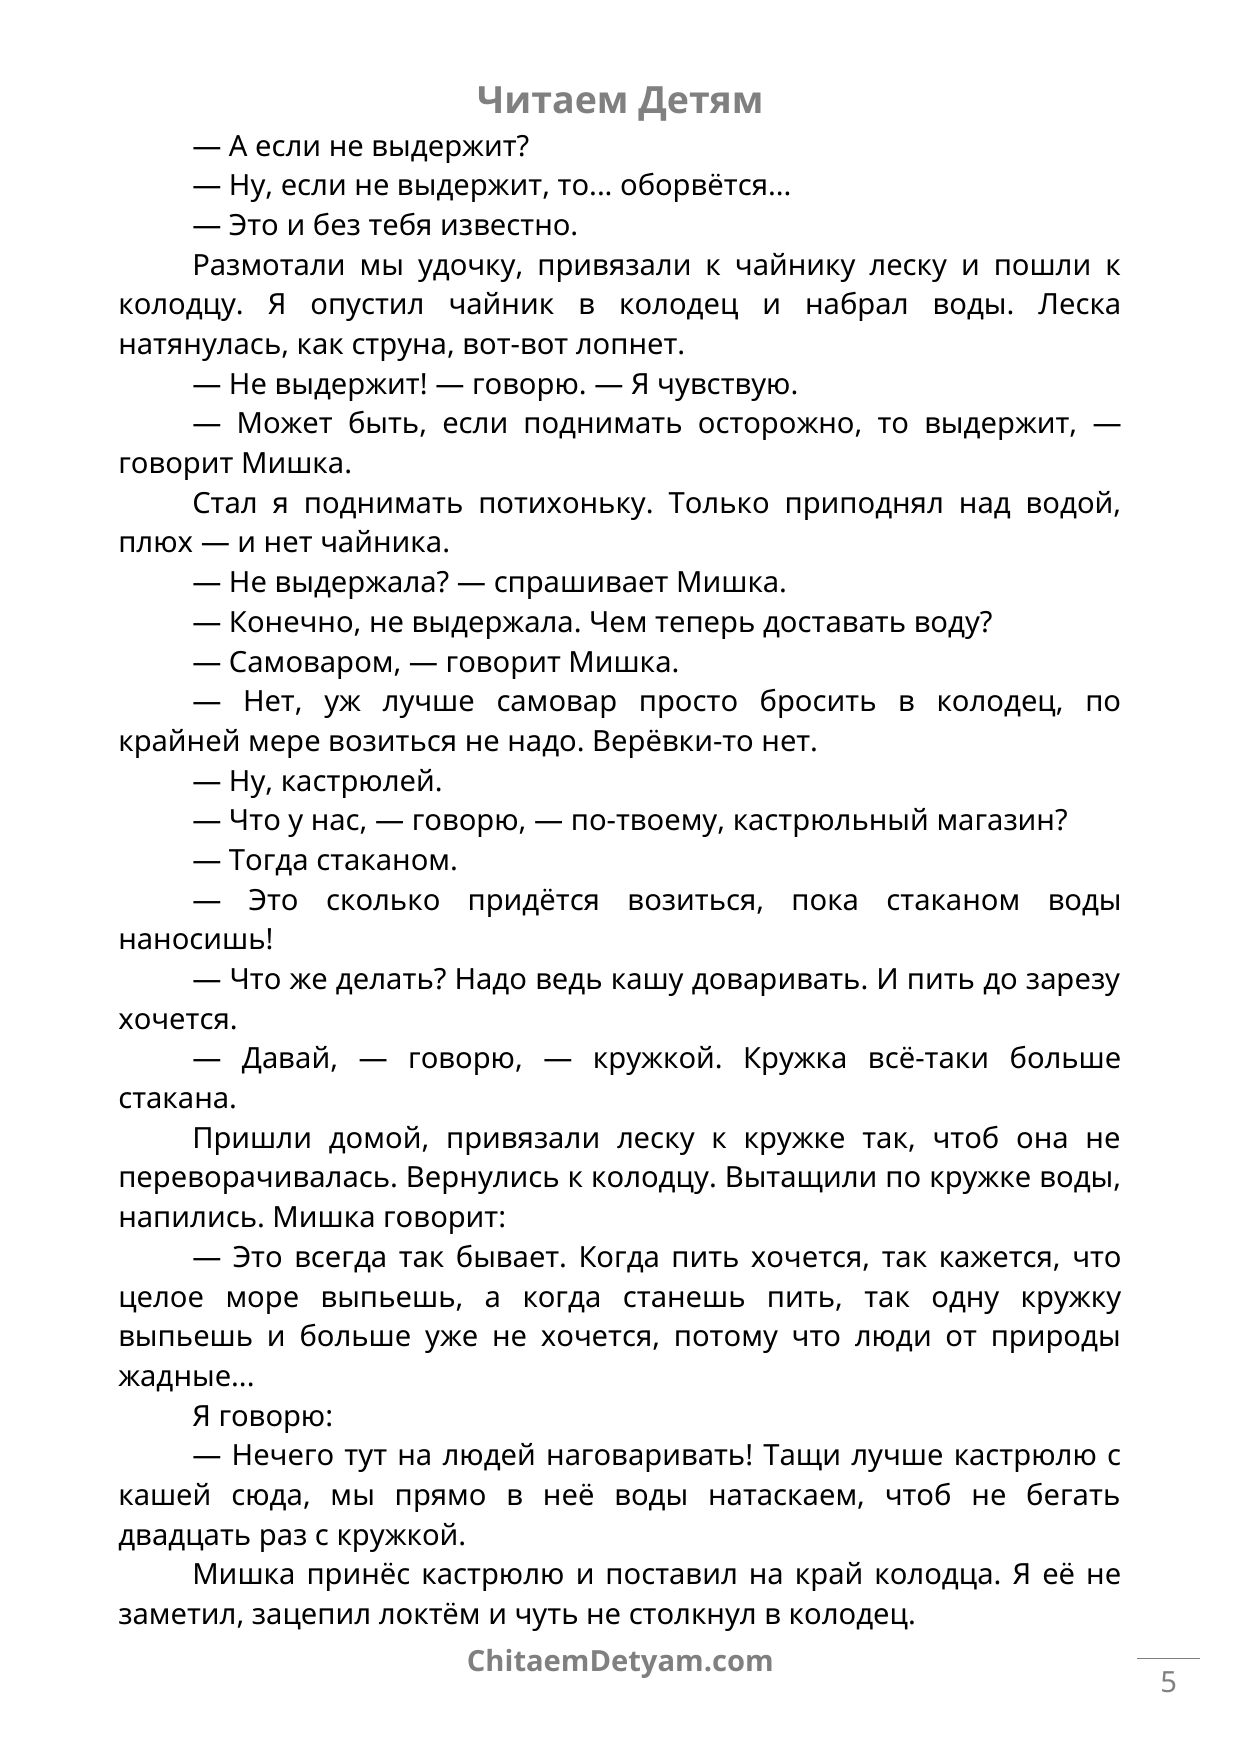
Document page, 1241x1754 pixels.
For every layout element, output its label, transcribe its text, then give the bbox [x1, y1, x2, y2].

text Пришли домой, привязали леску к кружке так, чтоб она не переворачивалась. Вернулись к колодцу. Вытащили по кружке воды, напились. Мишка говорит: [118, 1117, 1122, 1236]
text — Ну, кастрюлей. [118, 760, 1122, 799]
text — Не выдержит! — говорю. — Я чувствую. [118, 363, 1122, 403]
text Стал я поднимать потихоньку. Только приподнял над водой, плюх — и нет чайника. [118, 482, 1122, 561]
text — Конечно, не выдержала. Чем теперь доставать воду? [118, 601, 1122, 641]
text — Что же делать? Надо ведь кашу доваривать. И пить до зарезу хочется. [118, 958, 1122, 1038]
text Размотали мы удочку, привязали к чайнику леску и пошли к колодцу. Я опустил чайник в колодец и набрал воды. Леска натянулась, как струна, вот-вот лопнет. [118, 244, 1122, 363]
text — Самоваром, — говорит Мишка. [118, 641, 1122, 681]
text — Это и без тебя известно. [118, 204, 1122, 244]
text Я говорю: [118, 1395, 1122, 1434]
text — Нечего тут на людей наговаривать! Тащи лучше кастрюлю с кашей сюда, мы прямо в неё воды натаскаем, чтоб не бегать двадцать раз с кружкой. [118, 1434, 1122, 1554]
text — Что у нас, — говорю, — по-твоему, кастрюльный магазин? [118, 799, 1122, 839]
text — Ну, если не выдержит, то... оборвётся... [118, 164, 1122, 204]
text — Давай, — говорю, — кружкой. Кружка всё-таки больше стакана. [118, 1038, 1122, 1117]
text — Нет, уж лучше самовар просто бросить в колодец, по крайней мере возиться не надо. Верёвки-то нет. [118, 681, 1122, 760]
text — Может быть, если поднимать осторожно, то выдержит, — говорит Мишка. [118, 403, 1122, 482]
text — Не выдержала? — спрашивает Мишка. [118, 561, 1122, 601]
text — Тогда стаканом. [118, 839, 1122, 879]
text Мишка принёс кастрюлю и поставил на край колодца. Я её не заметил, зацепил локтём и чуть не столкнул в колодец. [118, 1554, 1122, 1633]
text — Это всегда так бывает. Когда пить хочется, так кажется, что целое море выпьешь, а когда станешь пить, так одну кружку выпьешь и больше уже не хочется, потому что люди от природы жадные... [118, 1236, 1122, 1395]
text — А если не выдержит? [118, 125, 1122, 164]
text — Это сколько придётся возиться, пока стаканом воды наносишь! [118, 879, 1122, 958]
